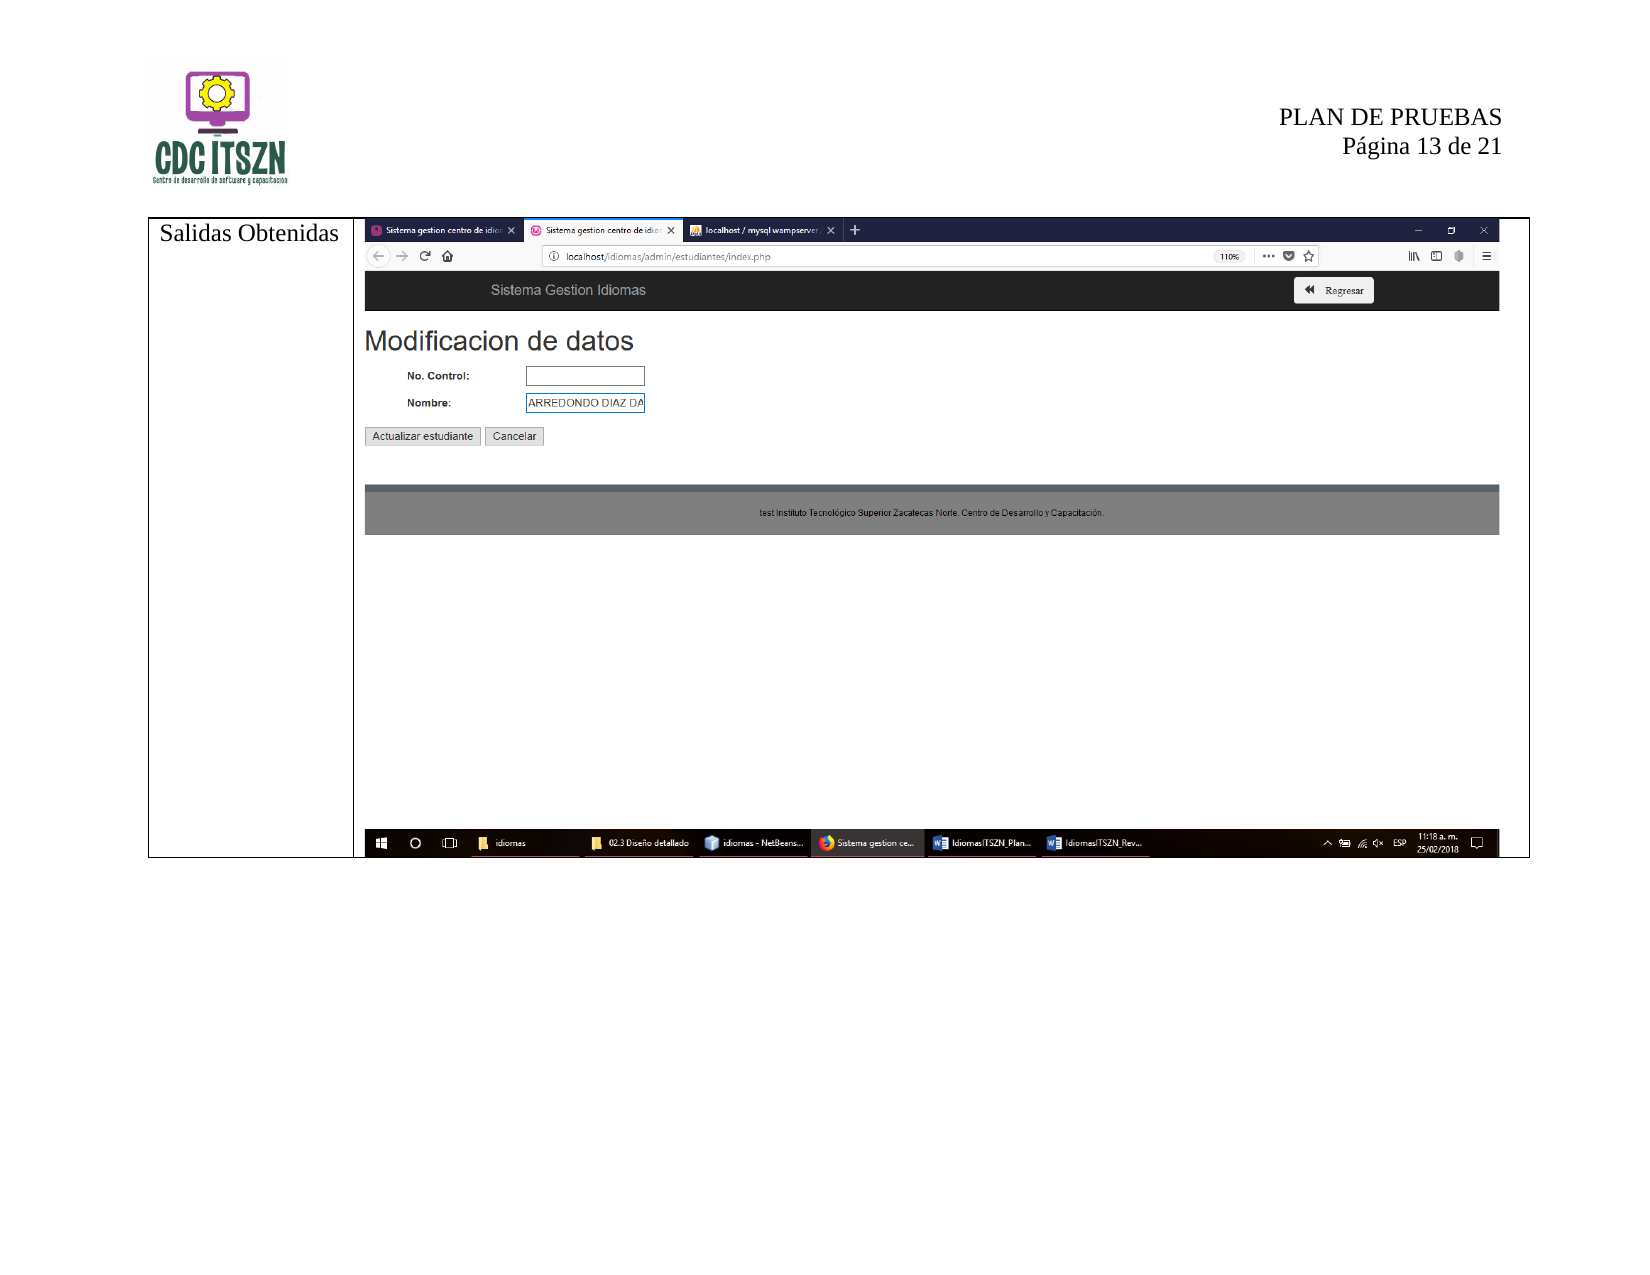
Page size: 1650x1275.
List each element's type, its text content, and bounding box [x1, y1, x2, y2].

table_cell [354, 219, 364, 857]
picture [147, 56, 290, 189]
table_cell Salidas Obtenidas [149, 219, 353, 857]
table_cell [1500, 219, 1529, 857]
picture [364, 218, 1500, 857]
